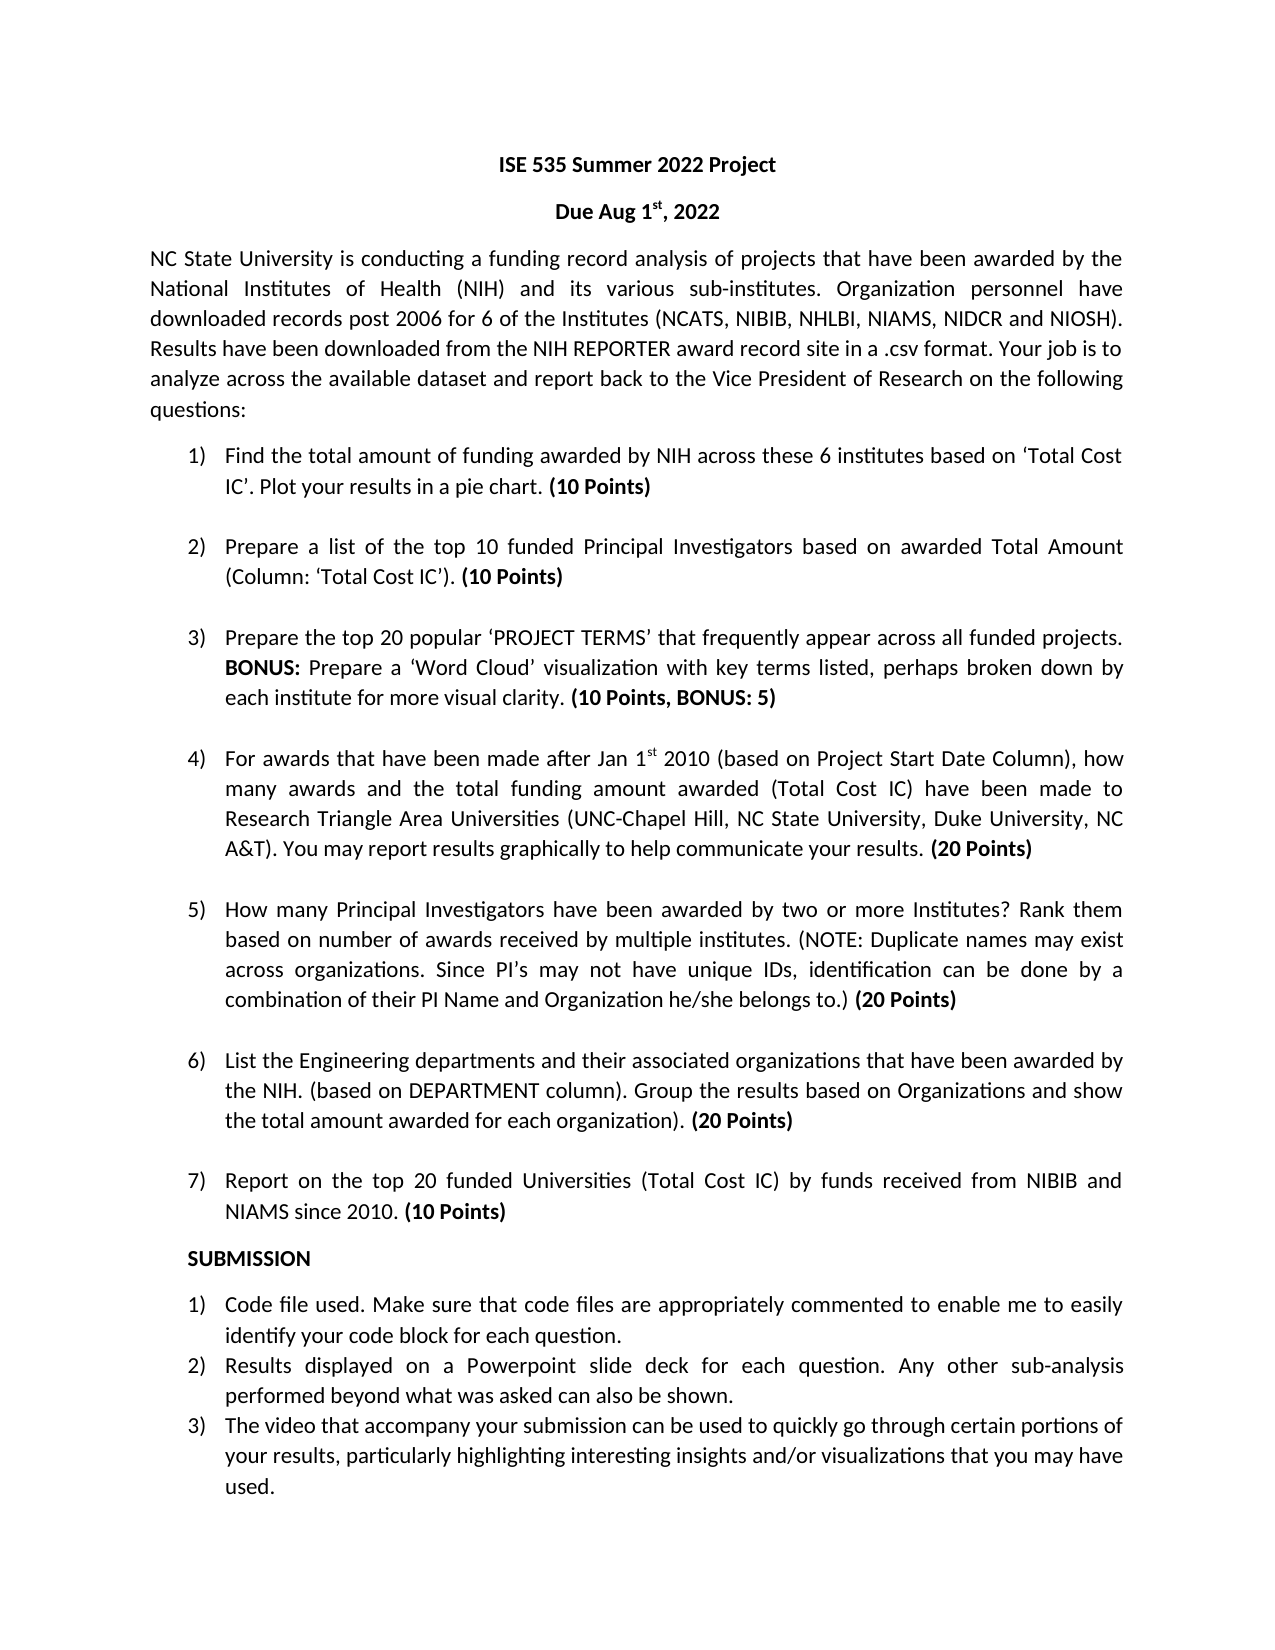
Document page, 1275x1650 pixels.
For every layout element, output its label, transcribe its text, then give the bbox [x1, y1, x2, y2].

list Prepare a list of the top 10 funded Principal Investigators based on awarded Total Amount (Column: ‘Total Cost IC’). (10 Points) [187, 532, 1125, 591]
list For awards that have been made after Jan 1st 2010 (based on Project Start Date Column), how many awards and the total funding amount awarded (Total Cost IC) have been made to Research Triangle Area Universities (UNC-Chapel Hill, NC State University, Duke University, NC A&T). You may report results graphically to help communicate your results. (20 Points) [187, 744, 1125, 862]
text SUBMISSION [187, 1244, 1125, 1272]
list The video that accompany your submission can be used to quickly go through certain portions of your results, particularly highlighting interesting insights and/or visualizations that you may have used. [187, 1411, 1125, 1500]
list Code file used. Make sure that code files are appropriately commented to enable me to easily identify your code block for each question. [187, 1291, 1125, 1349]
text Due Aug 1st, 2022 [150, 197, 1125, 225]
list Prepare the top 20 popular ‘PROJECT TERMS’ that frequently appear across all funded projects. BONUS: Prepare a ‘Word Cloud’ visualization with key terms listed, perhaps broken down by each institute for more visual clarity. (10 Points, BONUS: 5) [187, 623, 1125, 711]
list Results displayed on a Powerpoint slide deck for each question. Any other sub-analysis performed beyond what was asked can also be shown. [187, 1351, 1125, 1409]
list Find the total amount of funding awarded by NIH across these 6 institutes based on ‘Total Cost IC’. Plot your results in a pie chart. (10 Points) [187, 442, 1125, 500]
list List the Engineering departments and their associated organizations that have been awarded by the NIH. (based on DEPARTMENT column). Group the results based on Organizations and show the total amount awarded for each organization). (20 Points) [187, 1046, 1125, 1134]
list How many Principal Investigators have been awarded by two or more Institutes? Rank them based on number of awards received by multiple institutes. (NOTE: Duplicate names may exist across organizations. Since PI’s may not have unique IDs, identification can be done by a combination of their PI Name and Organization he/she belongs to.) (20 Points) [187, 895, 1125, 1013]
text ISE 535 Summer 2022 Project [150, 150, 1125, 178]
text NC State University is conducting a funding record analysis of projects that have been awarded by the National Institutes of Health (NIH) and its various sub-institutes. Organization personnel have downloaded records post 2006 for 6 of the Institutes (NCATS, NIBIB, NHLBI, NIAMS, NIDCR and NIOSH). Results have been downloaded from the NIH REPORTER award record site in a .csv format. Your job is to analyze across the available dataset and report back to the Vice President of Research on the following questions: [150, 244, 1125, 423]
list Report on the top 20 funded Universities (Total Cost IC) by funds received from NIBIB and NIAMS since 2010. (10 Points) [187, 1167, 1125, 1225]
